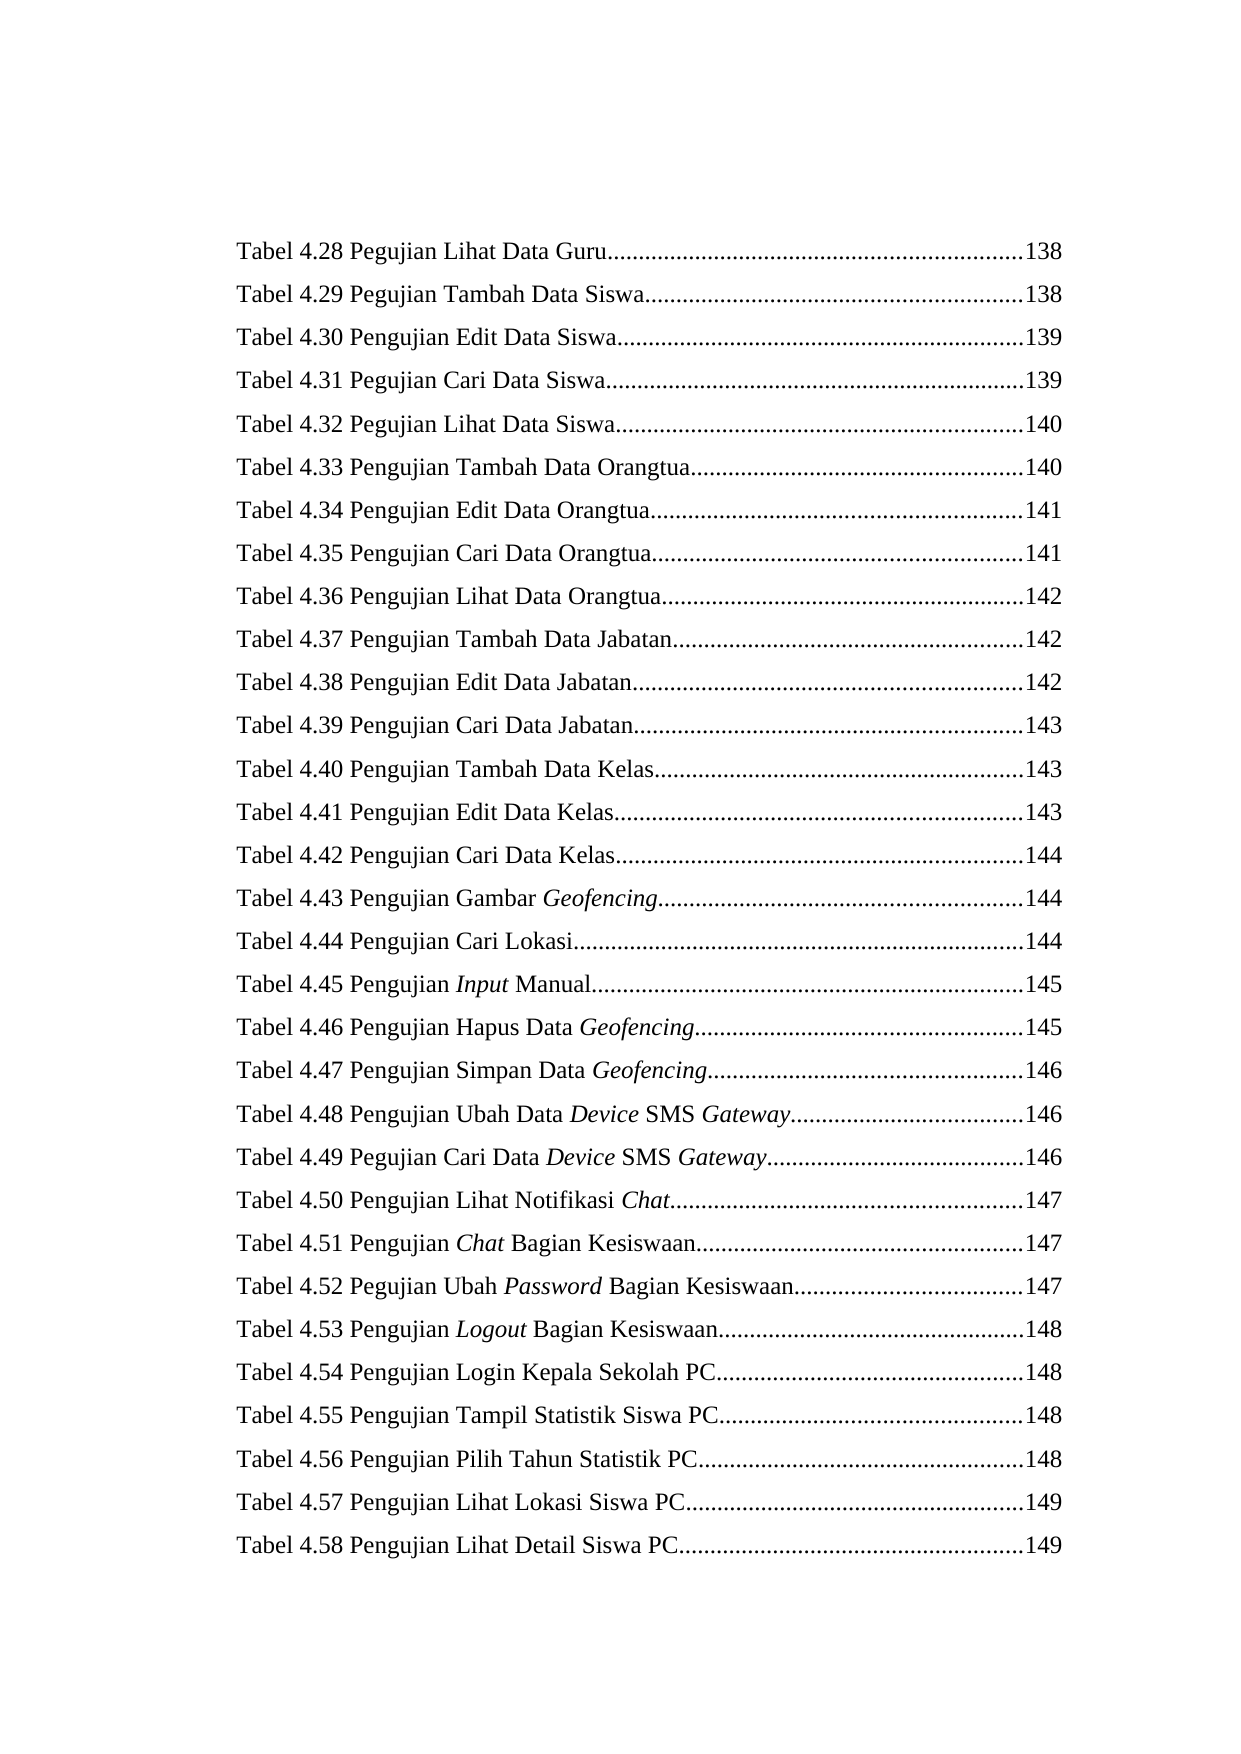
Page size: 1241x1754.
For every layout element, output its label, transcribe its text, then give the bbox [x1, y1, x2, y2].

text Tabel 4.48 Pengujian Ubah Data Device SMS Gateway 146 [236, 1099, 1063, 1127]
text Tabel 4.44 Pengujian Cari Lokasi 144 [236, 926, 1063, 955]
text Tabel 4.45 Pengujian Input Manual 145 [236, 969, 1063, 998]
text Tabel 4.32 Pegujian Lihat Data Siswa 140 [236, 409, 1063, 437]
text Tabel 4.58 Pengujian Lihat Detail Siswa PC 149 [236, 1530, 1063, 1559]
text Tabel 4.33 Pengujian Tambah Data Orangtua 140 [236, 452, 1063, 481]
text Tabel 4.41 Pengujian Edit Data Kelas 143 [236, 797, 1063, 826]
text Tabel 4.38 Pengujian Edit Data Jabatan 142 [236, 667, 1063, 696]
text Tabel 4.29 Pegujian Tambah Data Siswa 138 [236, 279, 1063, 308]
text Tabel 4.36 Pengujian Lihat Data Orangtua 142 [236, 581, 1063, 610]
text Tabel 4.50 Pengujian Lihat Notifikasi Chat 147 [236, 1185, 1063, 1214]
text Tabel 4.55 Pengujian Tampil Statistik Siswa PC 148 [236, 1401, 1063, 1429]
text Tabel 4.35 Pengujian Cari Data Orangtua 141 [236, 538, 1063, 567]
text Tabel 4.37 Pengujian Tambah Data Jabatan 142 [236, 624, 1063, 653]
text Tabel 4.40 Pengujian Tambah Data Kelas 143 [236, 754, 1063, 782]
text Tabel 4.42 Pengujian Cari Data Kelas 144 [236, 840, 1063, 869]
text Tabel 4.31 Pegujian Cari Data Siswa 139 [236, 366, 1063, 394]
text Tabel 4.43 Pengujian Gambar Geofencing 144 [236, 883, 1063, 912]
text Tabel 4.47 Pengujian Simpan Data Geofencing 146 [236, 1056, 1063, 1084]
text Tabel 4.49 Pegujian Cari Data Device SMS Gateway 146 [236, 1142, 1063, 1171]
text Tabel 4.54 Pengujian Login Kepala Sekolah PC 148 [236, 1357, 1063, 1386]
text Tabel 4.28 Pegujian Lihat Data Guru 138 [236, 236, 1063, 265]
text Tabel 4.53 Pengujian Logout Bagian Kesiswaan 148 [236, 1314, 1063, 1343]
text Tabel 4.46 Pengujian Hapus Data Geofencing 145 [236, 1012, 1063, 1041]
text Tabel 4.52 Pegujian Ubah Password Bagian Kesiswaan 147 [236, 1271, 1063, 1300]
text Tabel 4.57 Pengujian Lihat Lokasi Siswa PC 149 [236, 1487, 1063, 1516]
text Tabel 4.39 Pengujian Cari Data Jabatan 143 [236, 711, 1063, 739]
text Tabel 4.51 Pengujian Chat Bagian Kesiswaan 147 [236, 1228, 1063, 1257]
text Tabel 4.34 Pengujian Edit Data Orangtua 141 [236, 495, 1063, 524]
text Tabel 4.56 Pengujian Pilih Tahun Statistik PC 148 [236, 1444, 1063, 1472]
text Tabel 4.30 Pengujian Edit Data Siswa 139 [236, 322, 1063, 351]
